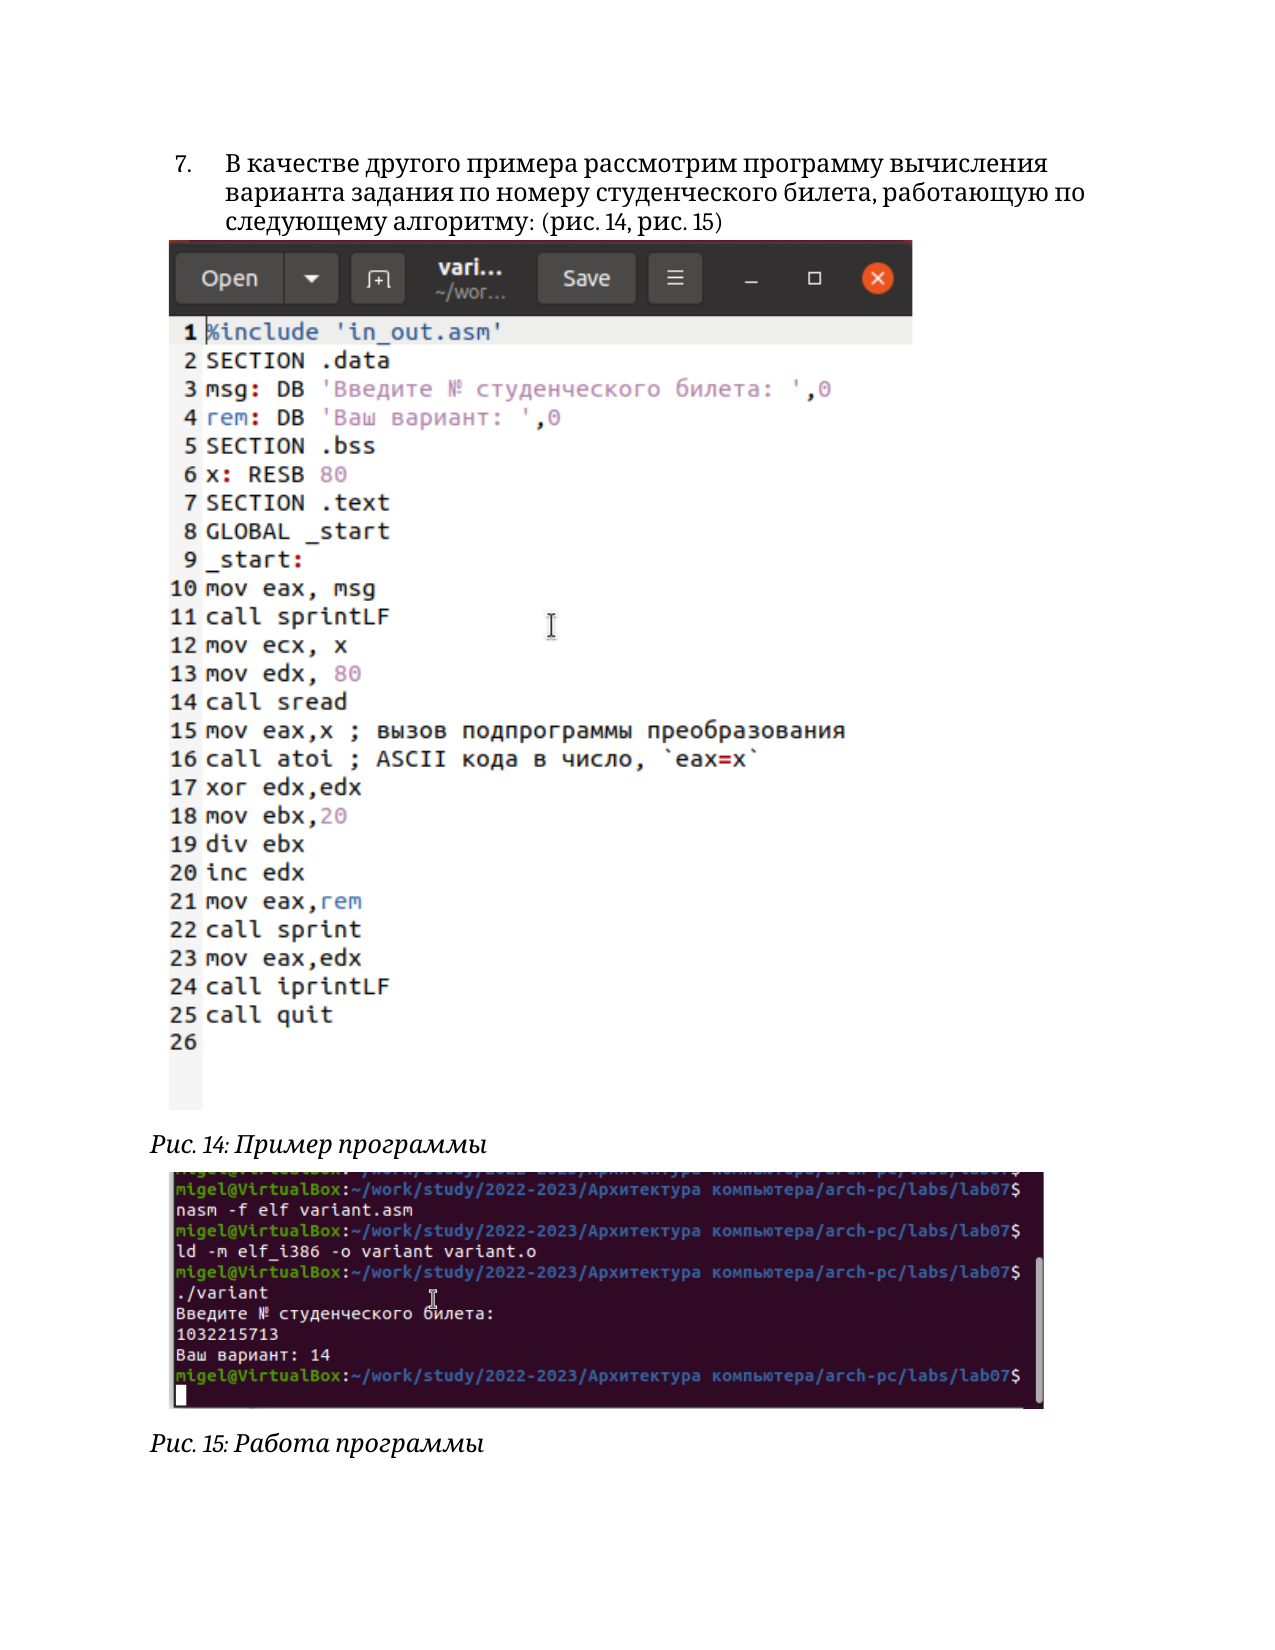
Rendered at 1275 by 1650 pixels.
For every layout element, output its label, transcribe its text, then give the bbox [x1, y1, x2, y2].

list В качестве другого примера рассмотрим программу вычисления варианта задания по номеру студенческого билета, работающую по следующему алгоритму: (рис. 14, рис. 15) [175, 150, 1125, 236]
text Рис. 14: Пример программы [150, 1131, 1125, 1159]
picture [168, 1172, 1044, 1409]
picture [168, 240, 913, 1110]
text Рис. 15: Работа программы [150, 1430, 1125, 1458]
